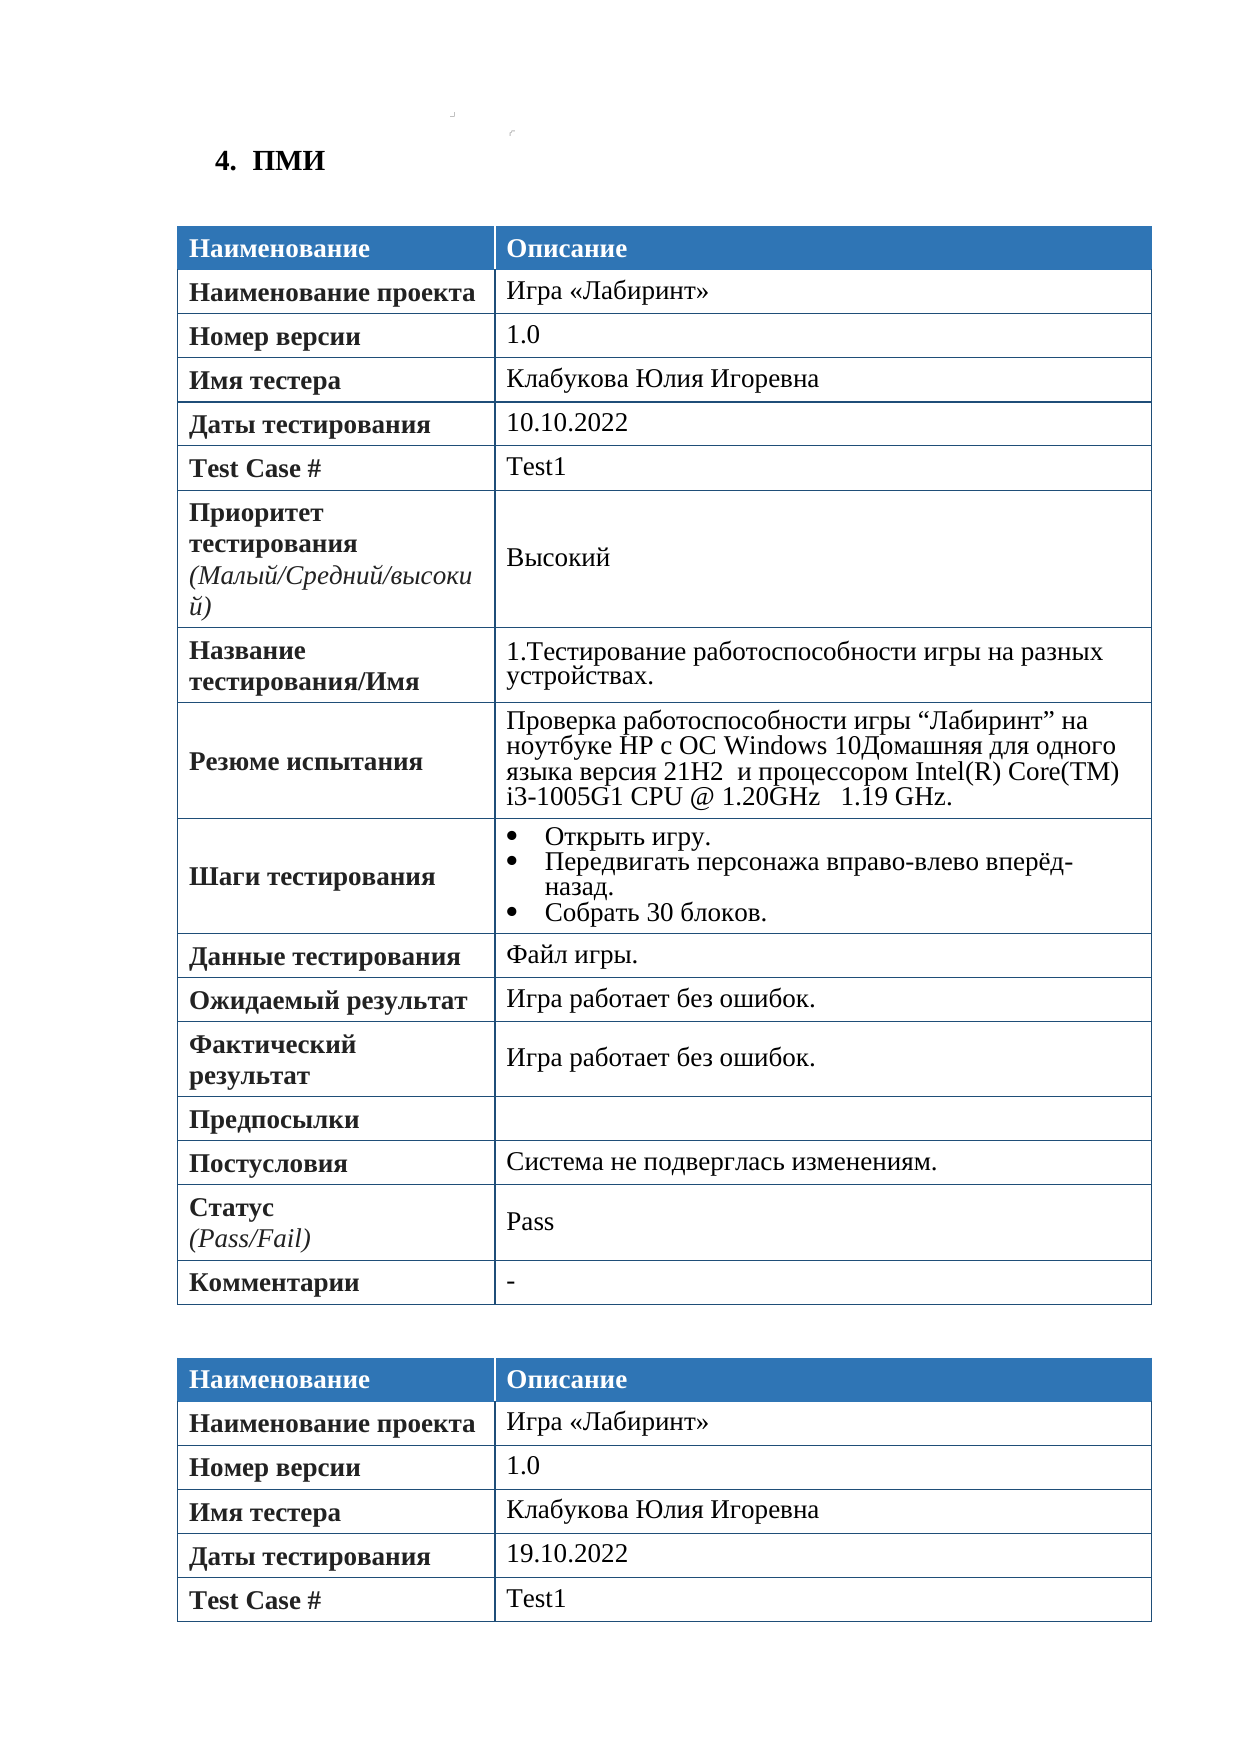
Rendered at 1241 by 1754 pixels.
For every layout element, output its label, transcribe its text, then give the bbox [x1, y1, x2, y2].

table_cell [496, 1097, 1151, 1140]
table_cell Система не подверглась изменениям. [496, 1141, 1151, 1184]
table_cell Даты тестирования [178, 1534, 494, 1577]
table_cell Постусловия [178, 1141, 494, 1184]
table_cell Комментарии [178, 1261, 494, 1304]
table_cell Номер версии [178, 1446, 494, 1489]
table_cell Шаги тестирования [178, 819, 494, 933]
table_cell Файл игры. [496, 934, 1151, 977]
table_cell Фактический результат [178, 1022, 494, 1096]
table_header Описание [496, 1358, 1151, 1401]
table_header Наименование [178, 226, 494, 269]
table_cell Данные тестирования [178, 934, 494, 977]
table_cell Test1 [496, 1578, 1151, 1621]
table_cell 10.10.2022 [496, 403, 1151, 445]
table_cell Статус (Pass/Fail) [178, 1185, 494, 1259]
picture [450, 112, 515, 136]
table_cell 1.0 [496, 1446, 1151, 1489]
subtitle ПМИ [215, 143, 1152, 177]
table_cell Игра работает без ошибок. [496, 978, 1151, 1021]
table_cell Test1 [496, 446, 1151, 489]
table_cell 1.0 [496, 314, 1151, 357]
table_cell Название тестирования/Имя [178, 628, 494, 702]
table_header Описание [496, 226, 1151, 269]
table_cell Высокий [496, 491, 1151, 627]
table_cell Клабукова Юлия Игоревна [496, 358, 1151, 401]
table_cell Номер версии [178, 314, 494, 357]
table_cell Игра «Лабиринт» [496, 270, 1151, 313]
table_cell Ожидаемый результат [178, 978, 494, 1021]
table_cell Предпосылки [178, 1097, 494, 1140]
table_cell Test Case # [178, 446, 494, 489]
table_cell Даты тестирования [178, 403, 494, 445]
table_cell Имя тестера [178, 1490, 494, 1533]
table_cell Клабукова Юлия Игоревна [496, 1490, 1151, 1533]
table_cell Открыть игру. Передвигать персонажа вправо-влево вперёд-назад. Собрать 30 блоков. [496, 819, 1151, 933]
table_cell Имя тестера [178, 358, 494, 401]
table_header Наименование [178, 1358, 494, 1401]
table_cell Наименование проекта [178, 1402, 494, 1444]
table_cell Игра работает без ошибок. [496, 1022, 1151, 1096]
table_cell - [496, 1261, 1151, 1304]
table_cell Проверка работоспособности игры “Лабиринт” на ноутбуке HP с ОС Windows 10Домашняя для одного языка версия 21H2 и процессором Intel(R) Core(TM) i3-1005G1 CPU @ 1.20GHz 1.19 GHz. [496, 703, 1151, 817]
table_cell Резюме испытания [178, 703, 494, 817]
table_cell Наименование проекта [178, 270, 494, 313]
table_cell Игра «Лабиринт» [496, 1402, 1151, 1444]
table_cell 1.Тестирование работоспособности игры на разных устройствах. [496, 628, 1151, 702]
table_cell Test Case # [178, 1578, 494, 1621]
table_cell Приоритет тестирования (Малый/Средний/высокий) [178, 491, 494, 627]
table_cell 19.10.2022 [496, 1534, 1151, 1577]
table_cell Pass [496, 1185, 1151, 1259]
